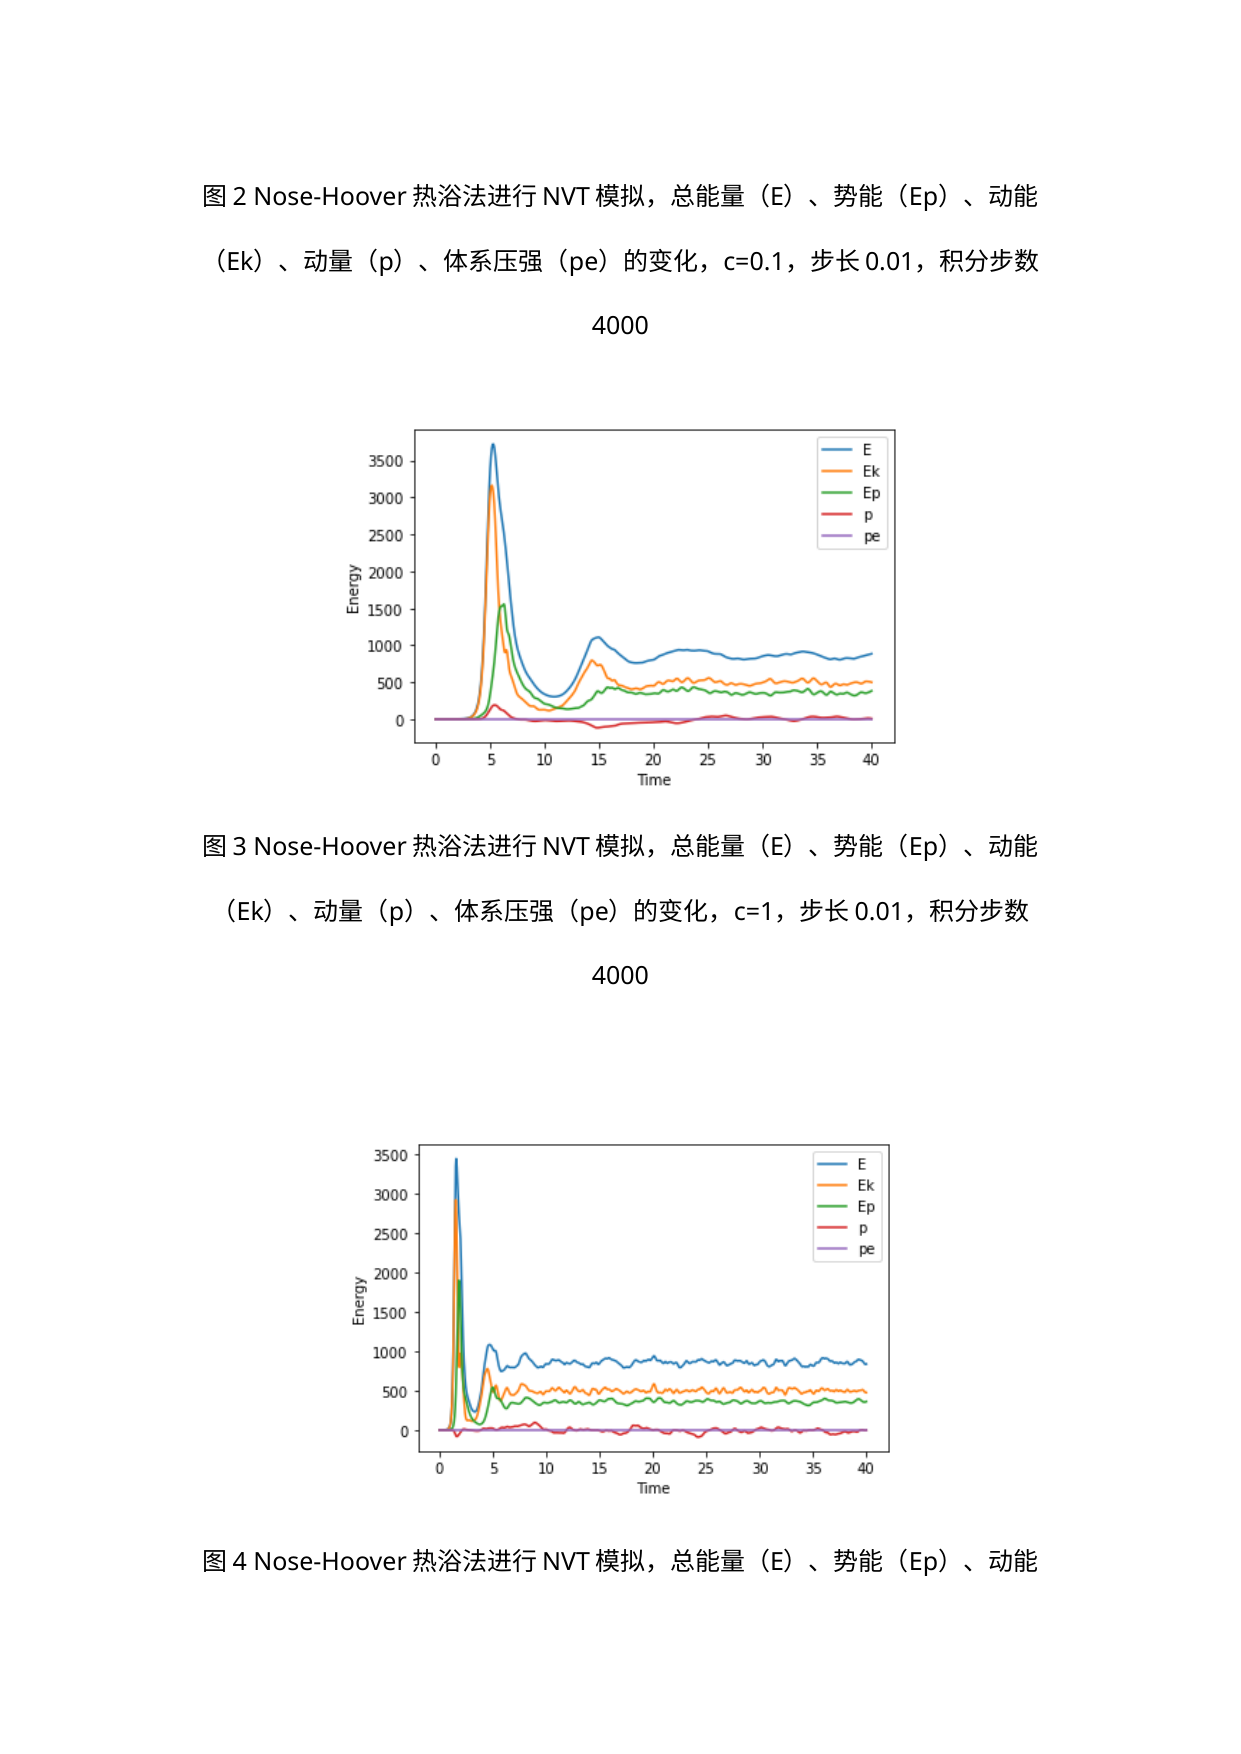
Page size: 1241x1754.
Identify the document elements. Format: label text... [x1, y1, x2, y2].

text 图2 Nose-Hoover热浴法进行NVT模拟，总能量（E）、势能（Ep）、动能（Ek）、动量（p）、体系压强（pe）的变化，c=0.1，步长0.01，积分步数4000 [187, 162, 1053, 357]
picture [343, 1137, 897, 1505]
picture [337, 422, 903, 797]
text 图3 Nose-Hoover热浴法进行NVT模拟，总能量（E）、势能（Ep）、动能（Ek）、动量（p）、体系压强（pe）的变化，c=1，步长0.01，积分步数4000 [187, 812, 1053, 1007]
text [187, 1527, 1053, 1592]
